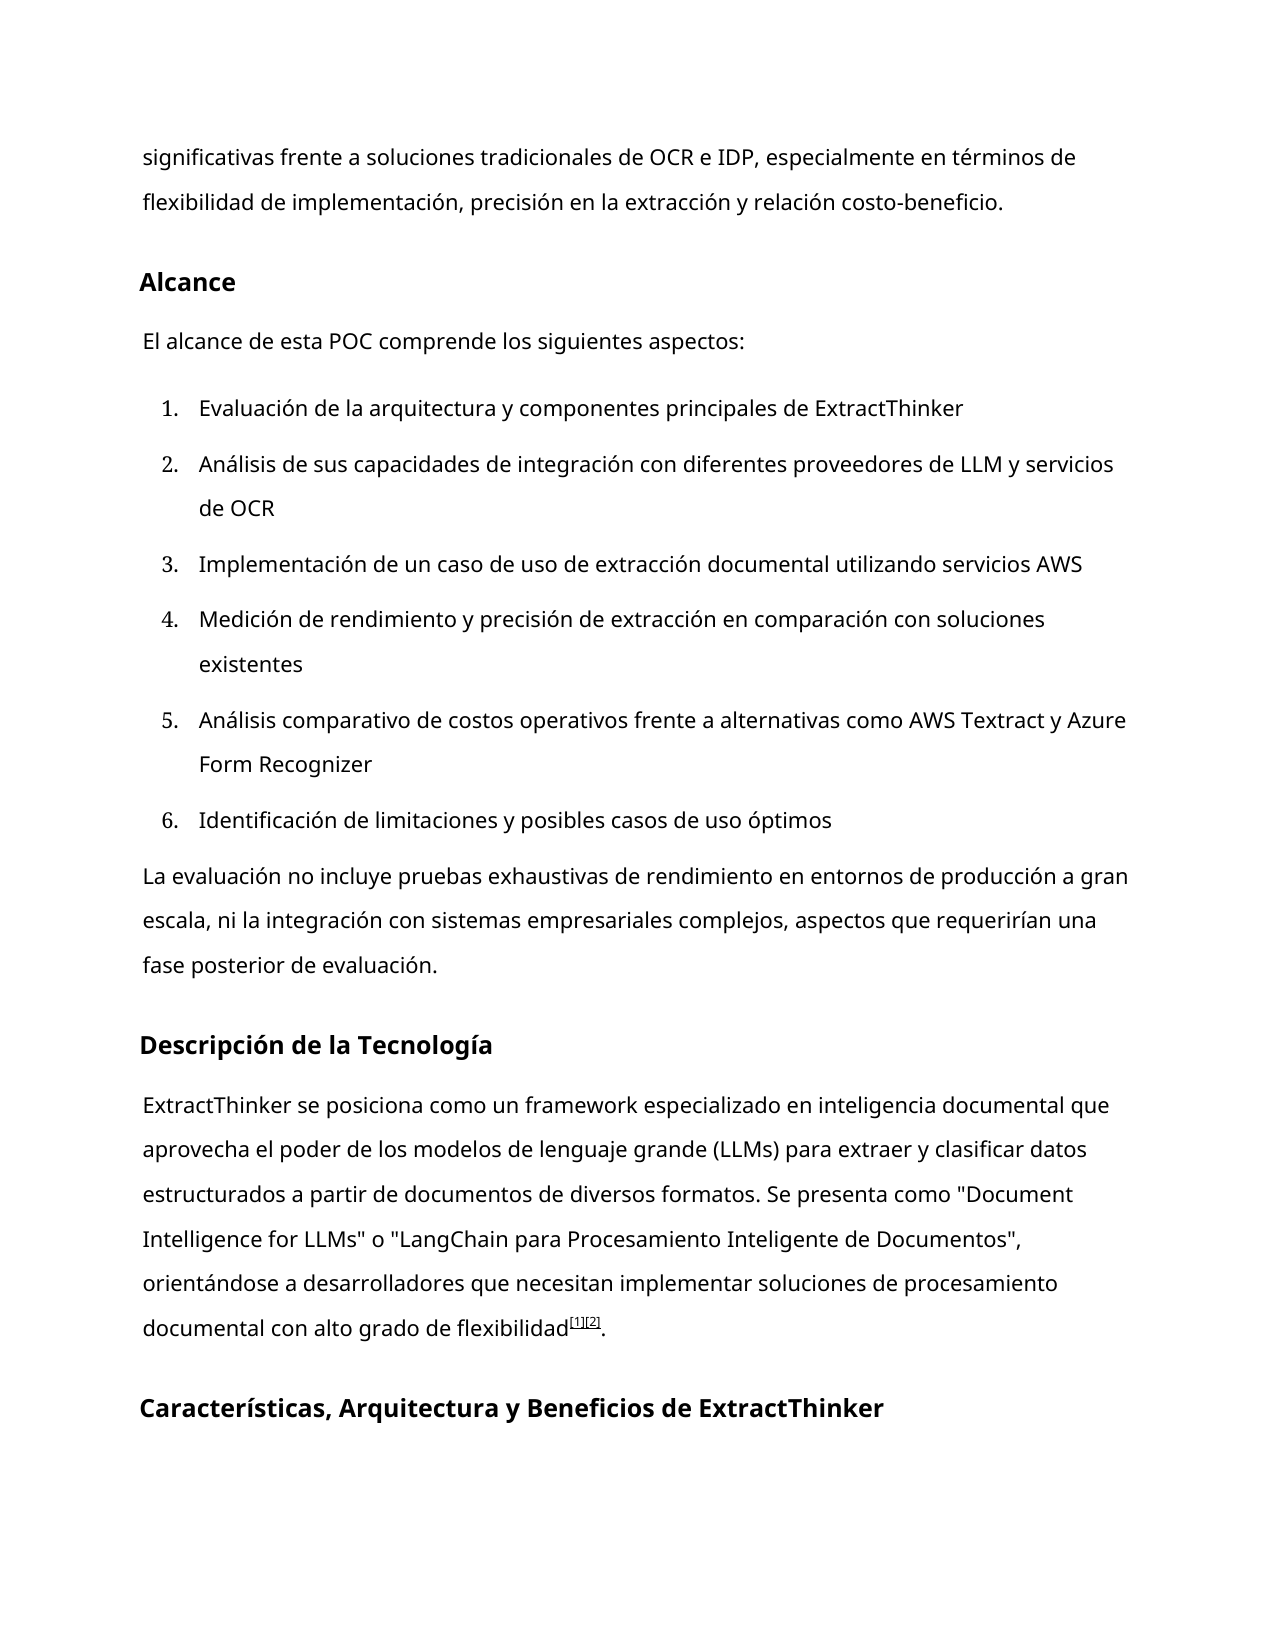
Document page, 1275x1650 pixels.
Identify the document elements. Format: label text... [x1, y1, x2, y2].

text Alcance [139, 264, 1133, 298]
text ExtractThinker se posiciona como un framework especializado en inteligencia documental que aprovecha el poder de los modelos de lenguaje grande (LLMs) para extraer y clasificar datos estructurados a partir de documentos de diversos formatos. Se presenta como "Document Intelligence for LLMs" o "LangChain para Procesamiento Inteligente de Documentos", orientándose a desarrolladores que necesitan implementar soluciones de procesamiento documental con alto grado de flexibilidad[1][2]. [142, 1089, 1133, 1343]
text La evaluación no incluye pruebas exhaustivas de rendimiento en entornos de producción a gran escala, ni la integración con sistemas empresariales complejos, aspectos que requerirían una fase posterior de evaluación. [142, 861, 1133, 980]
text El alcance de esta POC comprende los siguientes aspectos: [142, 326, 1133, 356]
list Análisis de sus capacidades de integración con diferentes proveedores de LLM y servicios de OCR [161, 448, 1133, 523]
list Medición de rendimiento y precisión de extracción en comparación con soluciones existentes [161, 604, 1133, 679]
text Descripción de la Tecnología [139, 1028, 1133, 1062]
list Evaluación de la arquitectura y componentes principales de ExtractThinker [161, 393, 1133, 423]
list Identificación de limitaciones y posibles casos de uso óptimos [161, 805, 1133, 835]
text Características, Arquitectura y Beneficios de ExtractThinker [139, 1391, 1133, 1424]
list Implementación de un caso de uso de extracción documental utilizando servicios AWS [161, 549, 1133, 579]
list Análisis comparativo de costos operativos frente a alternativas como AWS Textract y Azure Form Recognizer [161, 705, 1133, 779]
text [142, 142, 1133, 217]
